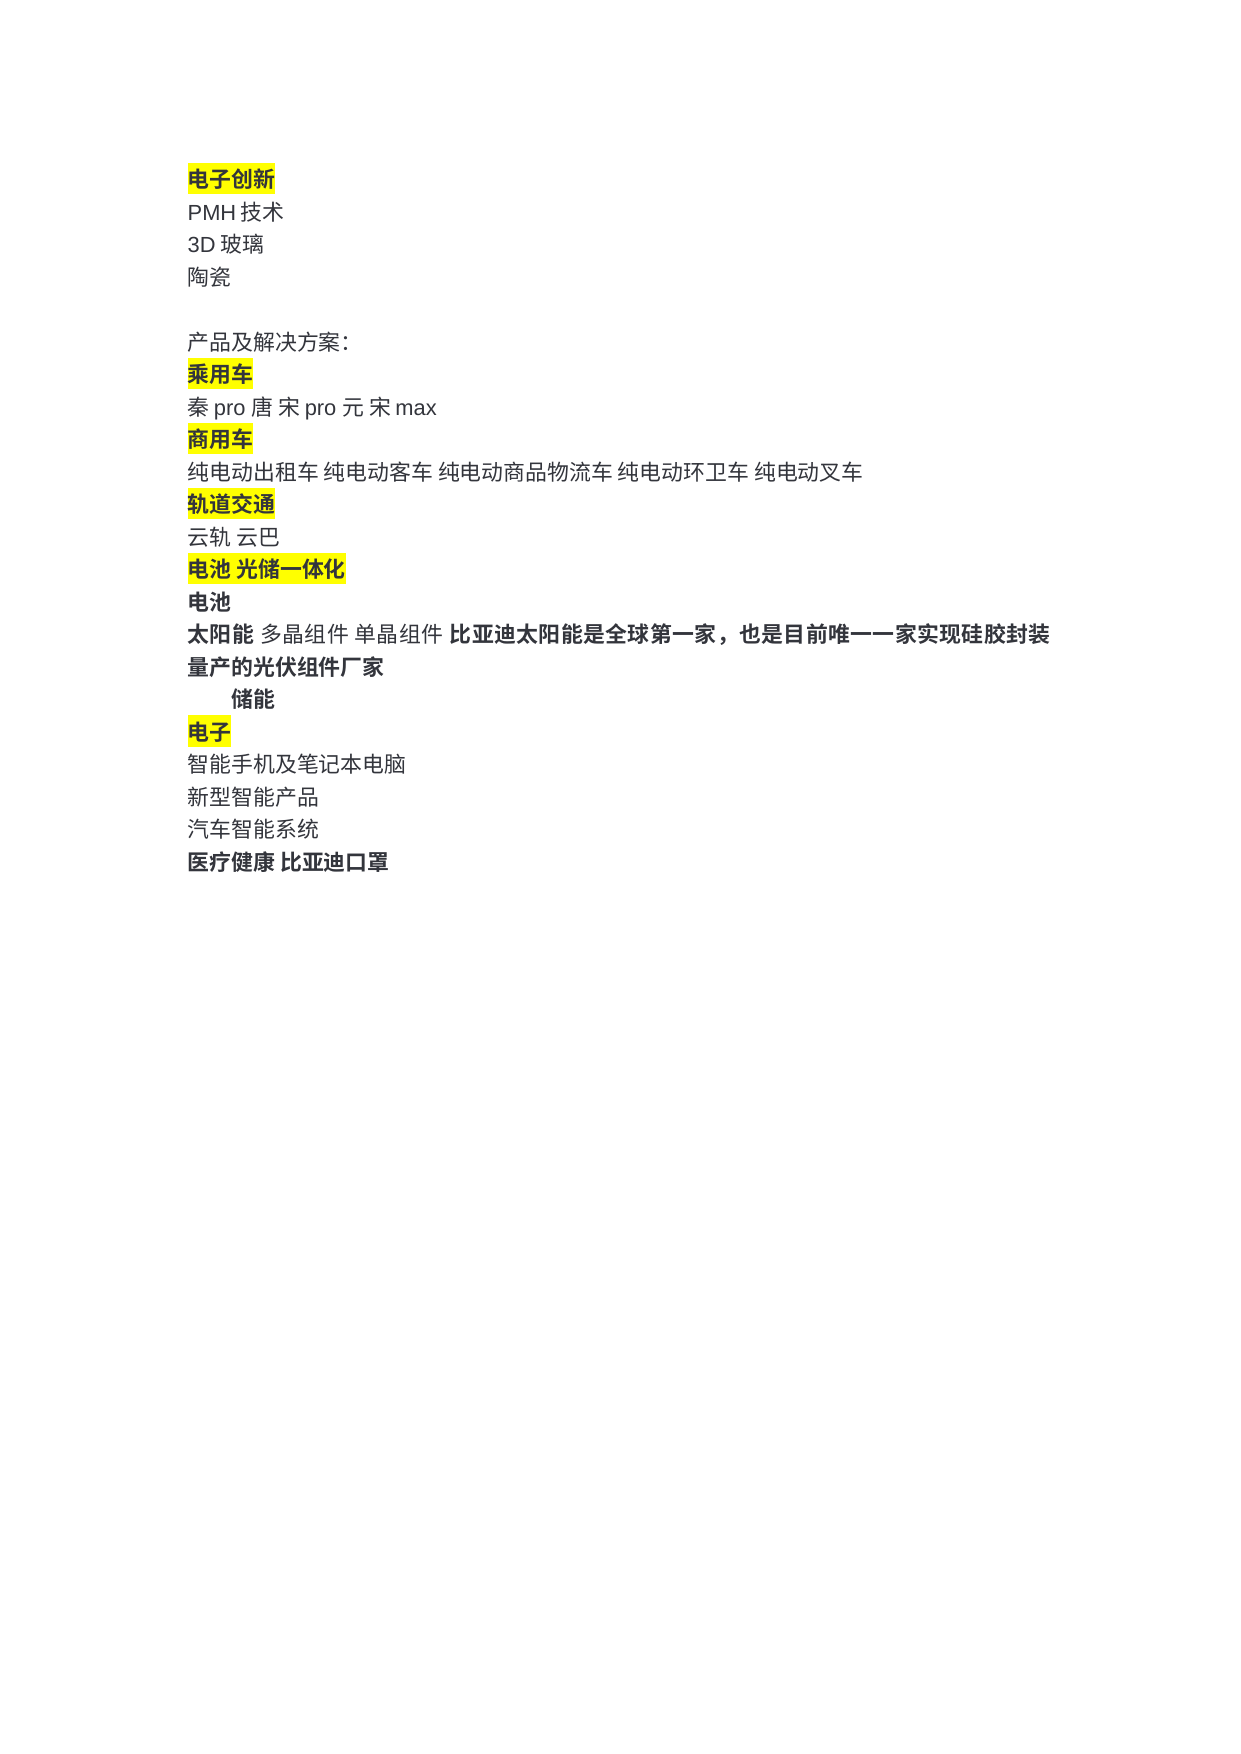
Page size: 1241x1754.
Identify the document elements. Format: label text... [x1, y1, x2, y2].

text 电子 [187, 714, 1053, 747]
text 陶瓷 [187, 259, 1053, 292]
text PMH技术 [187, 194, 1053, 227]
text 纯电动出租车 纯电动客车 纯电动商品物流车 纯电动环卫车 纯电动叉车 [187, 454, 1053, 487]
text 太阳能 多晶组件 单晶组件 比亚迪太阳能是全球第一家，也是目前唯一一家实现硅胶封装量产的光伏组件厂家 [187, 617, 1053, 682]
text 秦pro 唐 宋pro 元 宋max [187, 389, 1053, 422]
text 储能 [187, 682, 1053, 714]
text 电池 光储一体化 [187, 552, 1053, 584]
text 3D玻璃 [187, 227, 1053, 259]
text 电子创新 [187, 162, 1053, 194]
text 轨道交通 [187, 487, 1053, 519]
text 商用车 [187, 422, 1053, 454]
text 产品及解决方案： [187, 324, 1053, 357]
text 云轨 云巴 [187, 519, 1053, 552]
text 智能手机及笔记本电脑 [187, 747, 1053, 779]
text 乘用车 [187, 357, 1053, 389]
text 医疗健康 比亚迪口罩 [187, 844, 1053, 877]
text 电池 [187, 584, 1053, 617]
text 汽车智能系统 [187, 812, 1053, 844]
text 新型智能产品 [187, 779, 1053, 812]
